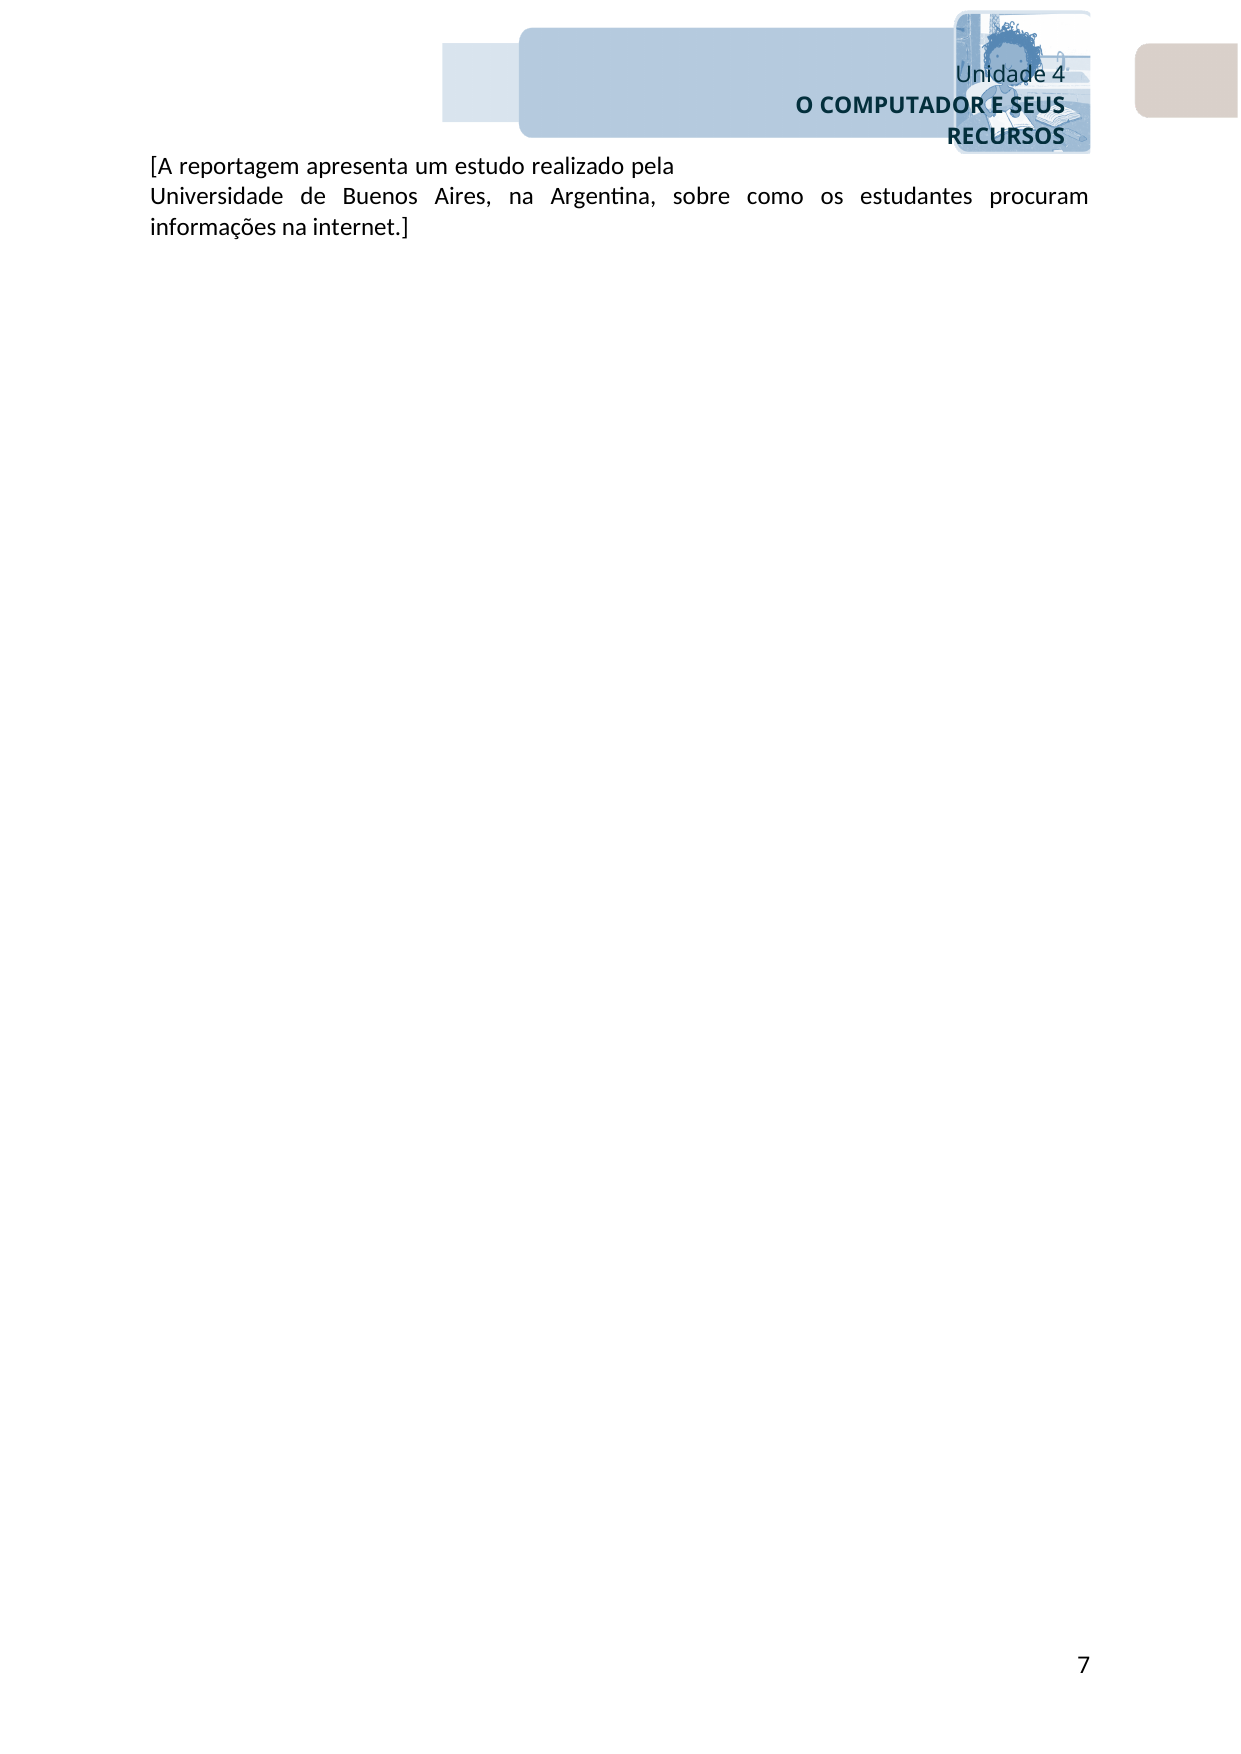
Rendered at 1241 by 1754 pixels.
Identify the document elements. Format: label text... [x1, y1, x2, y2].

picture [1091, 2, 1238, 147]
text [A reportagem apresenta um estudo realizado pela Universidade de Buenos Aires, na Argentina, sobre como os estudantes procuram informações na internet.] [150, 150, 1090, 242]
